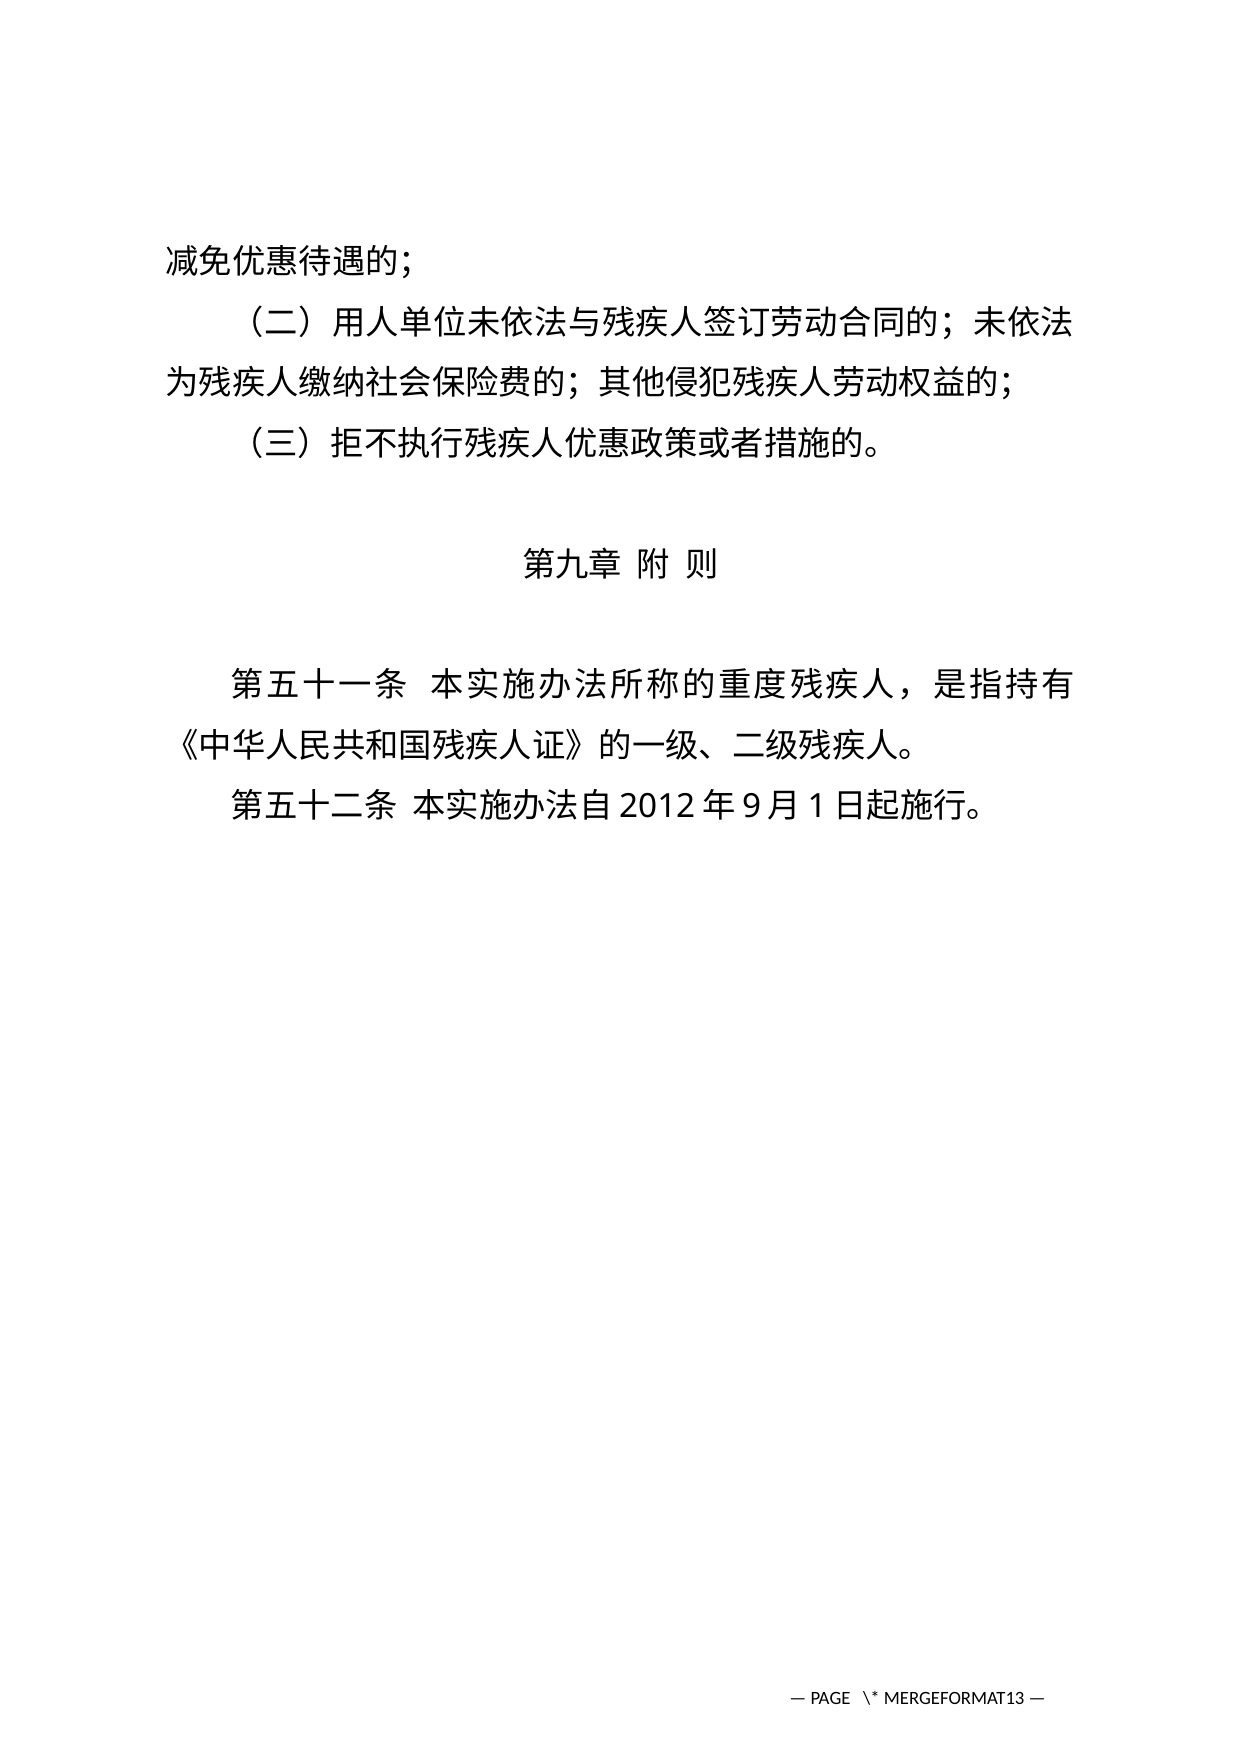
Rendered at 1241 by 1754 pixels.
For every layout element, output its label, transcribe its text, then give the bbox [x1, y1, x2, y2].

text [165, 226, 1075, 286]
text （二）用人单位未依法与残疾人签订劳动合同的；未依法为残疾人缴纳社会保险费的；其他侵犯残疾人劳动权益的； [165, 286, 1075, 407]
text 第九章 附 则 [165, 528, 1075, 588]
text 第五十一条 本实施办法所称的重度残疾人，是指持有《中华人民共和国残疾人证》的一级、二级残疾人。 [165, 648, 1075, 769]
text 第五十二条 本实施办法自2012年9月1日起施行。 [165, 769, 1075, 830]
text （三）拒不执行残疾人优惠政策或者措施的。 [165, 407, 1075, 467]
